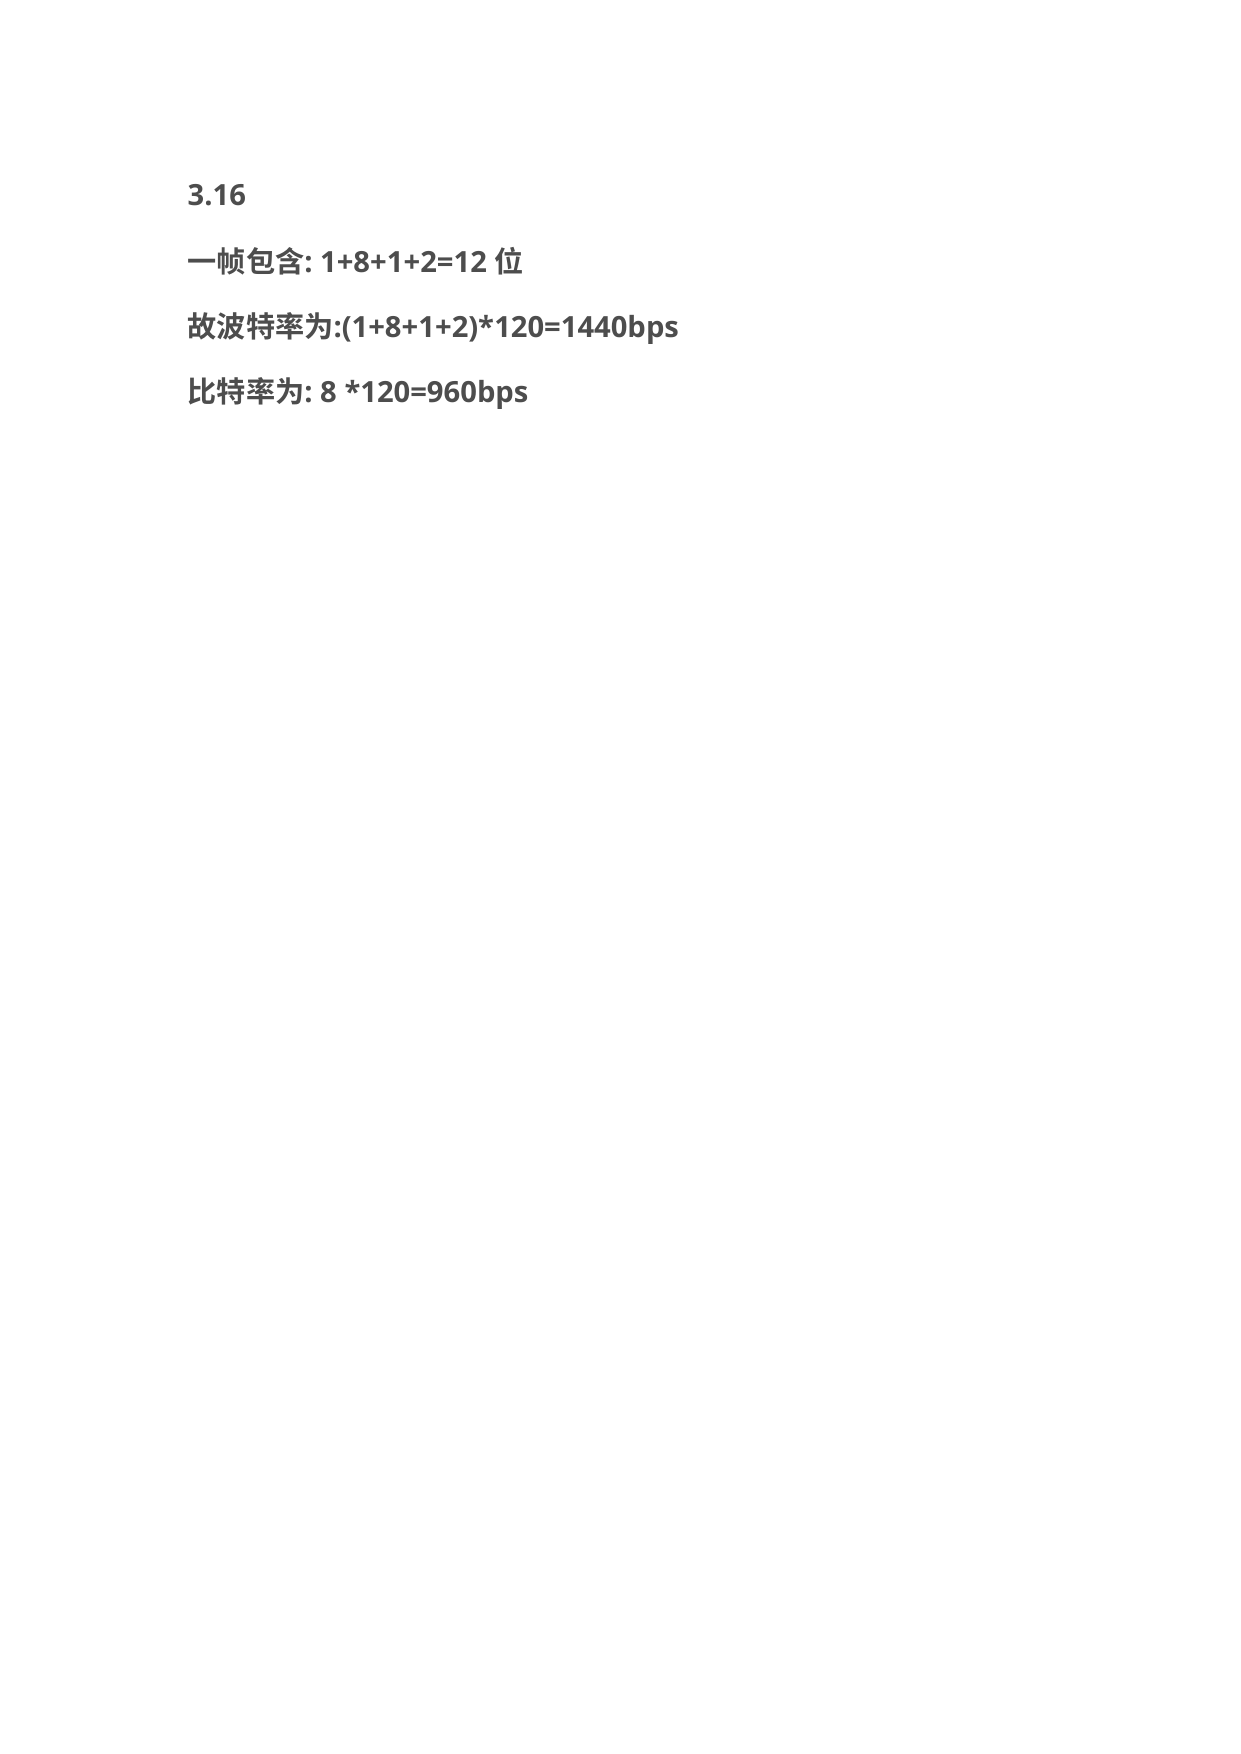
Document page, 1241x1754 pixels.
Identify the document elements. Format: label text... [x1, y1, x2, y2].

text 一帧包含: 1+8+1+2=12 位 故波特率为:(1+8+1+2)*120=1440bps 比特率为: 8 *120=960bps [187, 227, 1053, 422]
text 3.16 [187, 162, 1053, 227]
